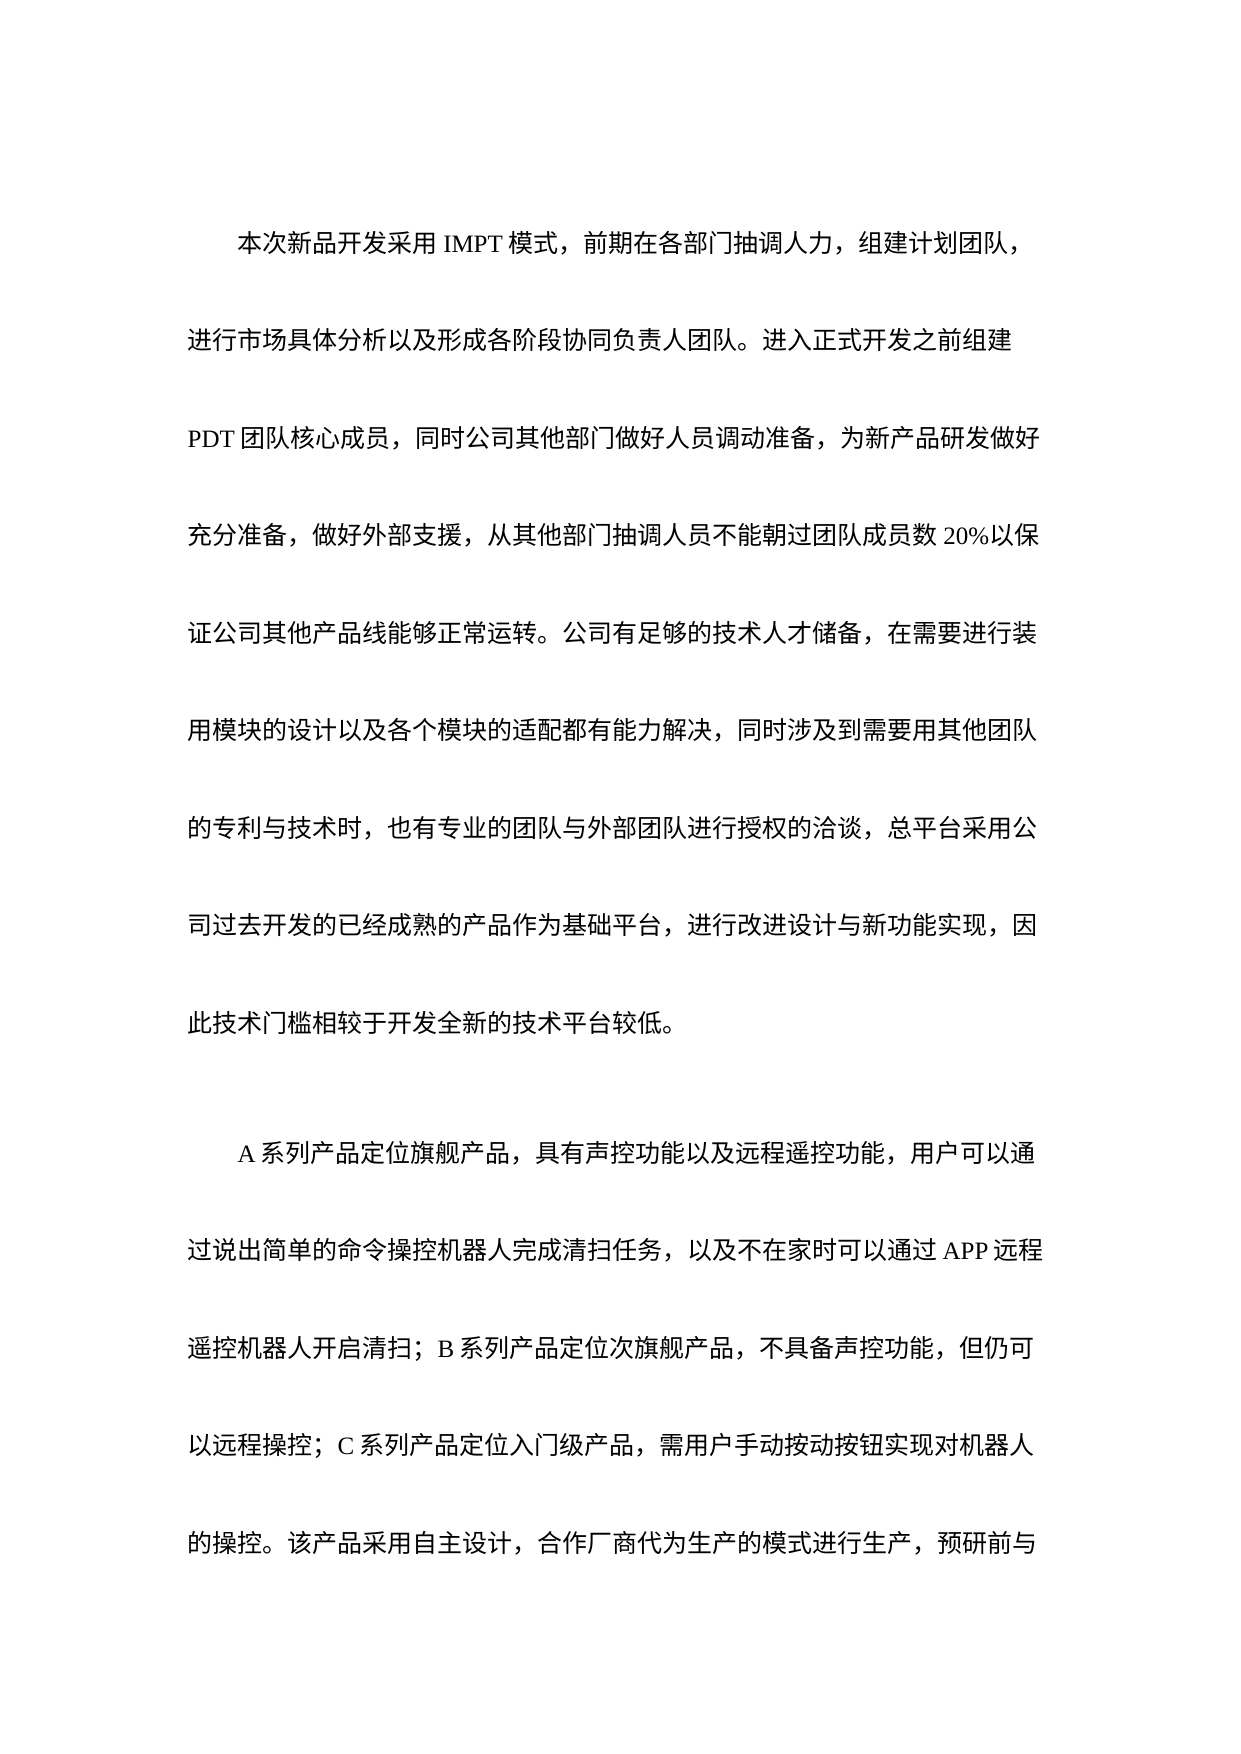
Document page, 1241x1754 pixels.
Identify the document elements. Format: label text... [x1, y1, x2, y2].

text 本次新品开发采用 IMPT 模式，前期在各部门抽调人力，组建计划团队，进行市场具体分析以及形成各阶段协同负责人团队。进入正式开发之前组建 PDT 团队核心成员，同时公司其他部门做好人员调动准备，为新产品研发做好充分准备，做好外部支援，从其他部门抽调人员不能朝过团队成员数 20%以保证公司其他产品线能够正常运转。公司有足够的技术人才储备，在需要进行装用模块的设计以及各个模块的适配都有能力解决，同时涉及到需要用其他团队的专利与技术时，也有专业的团队与外部团队进行授权的洽谈，总平台采用公司过去开发的已经成熟的产品作为基础平台，进行改进设计与新功能实现，因此技术门槛相较于开发全新的技术平台较低。 [187, 209, 1053, 1054]
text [187, 1119, 1053, 1574]
